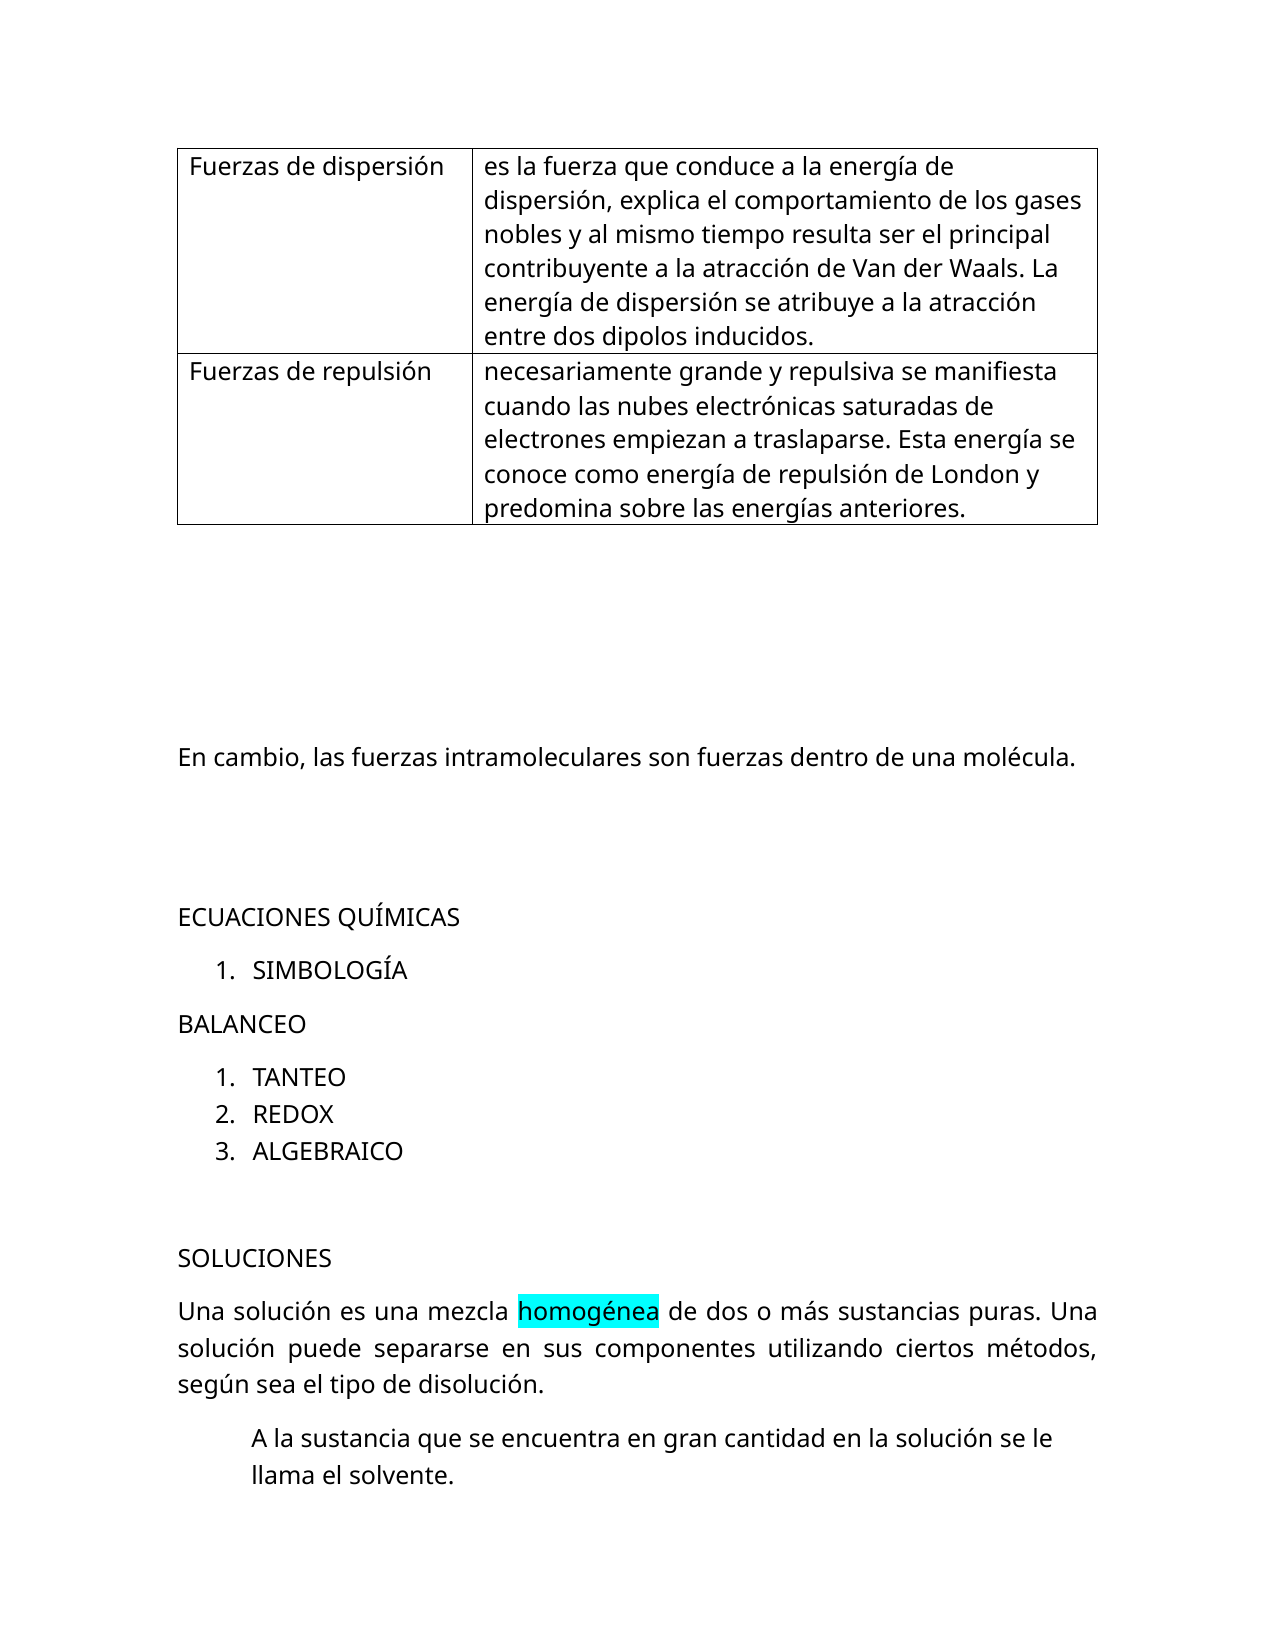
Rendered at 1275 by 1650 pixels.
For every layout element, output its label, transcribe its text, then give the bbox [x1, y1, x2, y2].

text A la sustancia que se encuentra en gran cantidad en la solución se le llama el solvente. [251, 1421, 1098, 1491]
text En cambio, las fuerzas intramoleculares son fuerzas dentro de una molécula. [177, 739, 1098, 773]
list SIMBOLOGÍA [215, 953, 1098, 987]
table_cell Fuerzas de dispersión [178, 149, 472, 353]
text BALANCEO [177, 1006, 1098, 1040]
table_cell necesariamente grande y repulsiva se manifiesta cuando las nubes electrónicas saturadas de electrones empiezan a traslaparse. Esta energía se conoce como energía de repulsión de London y predomina sobre las energías anteriores. [473, 354, 1097, 524]
list ALGEBRAICO [215, 1133, 1098, 1167]
list TANTEO [215, 1060, 1098, 1094]
text Una solución es una mezcla homogénea de dos o más sustancias puras. Una solución puede separarse en sus componentes utilizando ciertos métodos, según sea el tipo de disolución. [177, 1294, 1098, 1401]
list REDOX [215, 1097, 1098, 1131]
table_cell es la fuerza que conduce a la energía de dispersión, explica el comportamiento de los gases nobles y al mismo tiempo resulta ser el principal contribuyente a la atracción de Van der Waals. La energía de dispersión se atribuye a la atracción entre dos dipolos inducidos. [473, 149, 1097, 353]
table_cell Fuerzas de repulsión [178, 354, 472, 524]
text SOLUCIONES [177, 1240, 1098, 1274]
text ECUACIONES QUÍMICAS [177, 899, 1098, 933]
